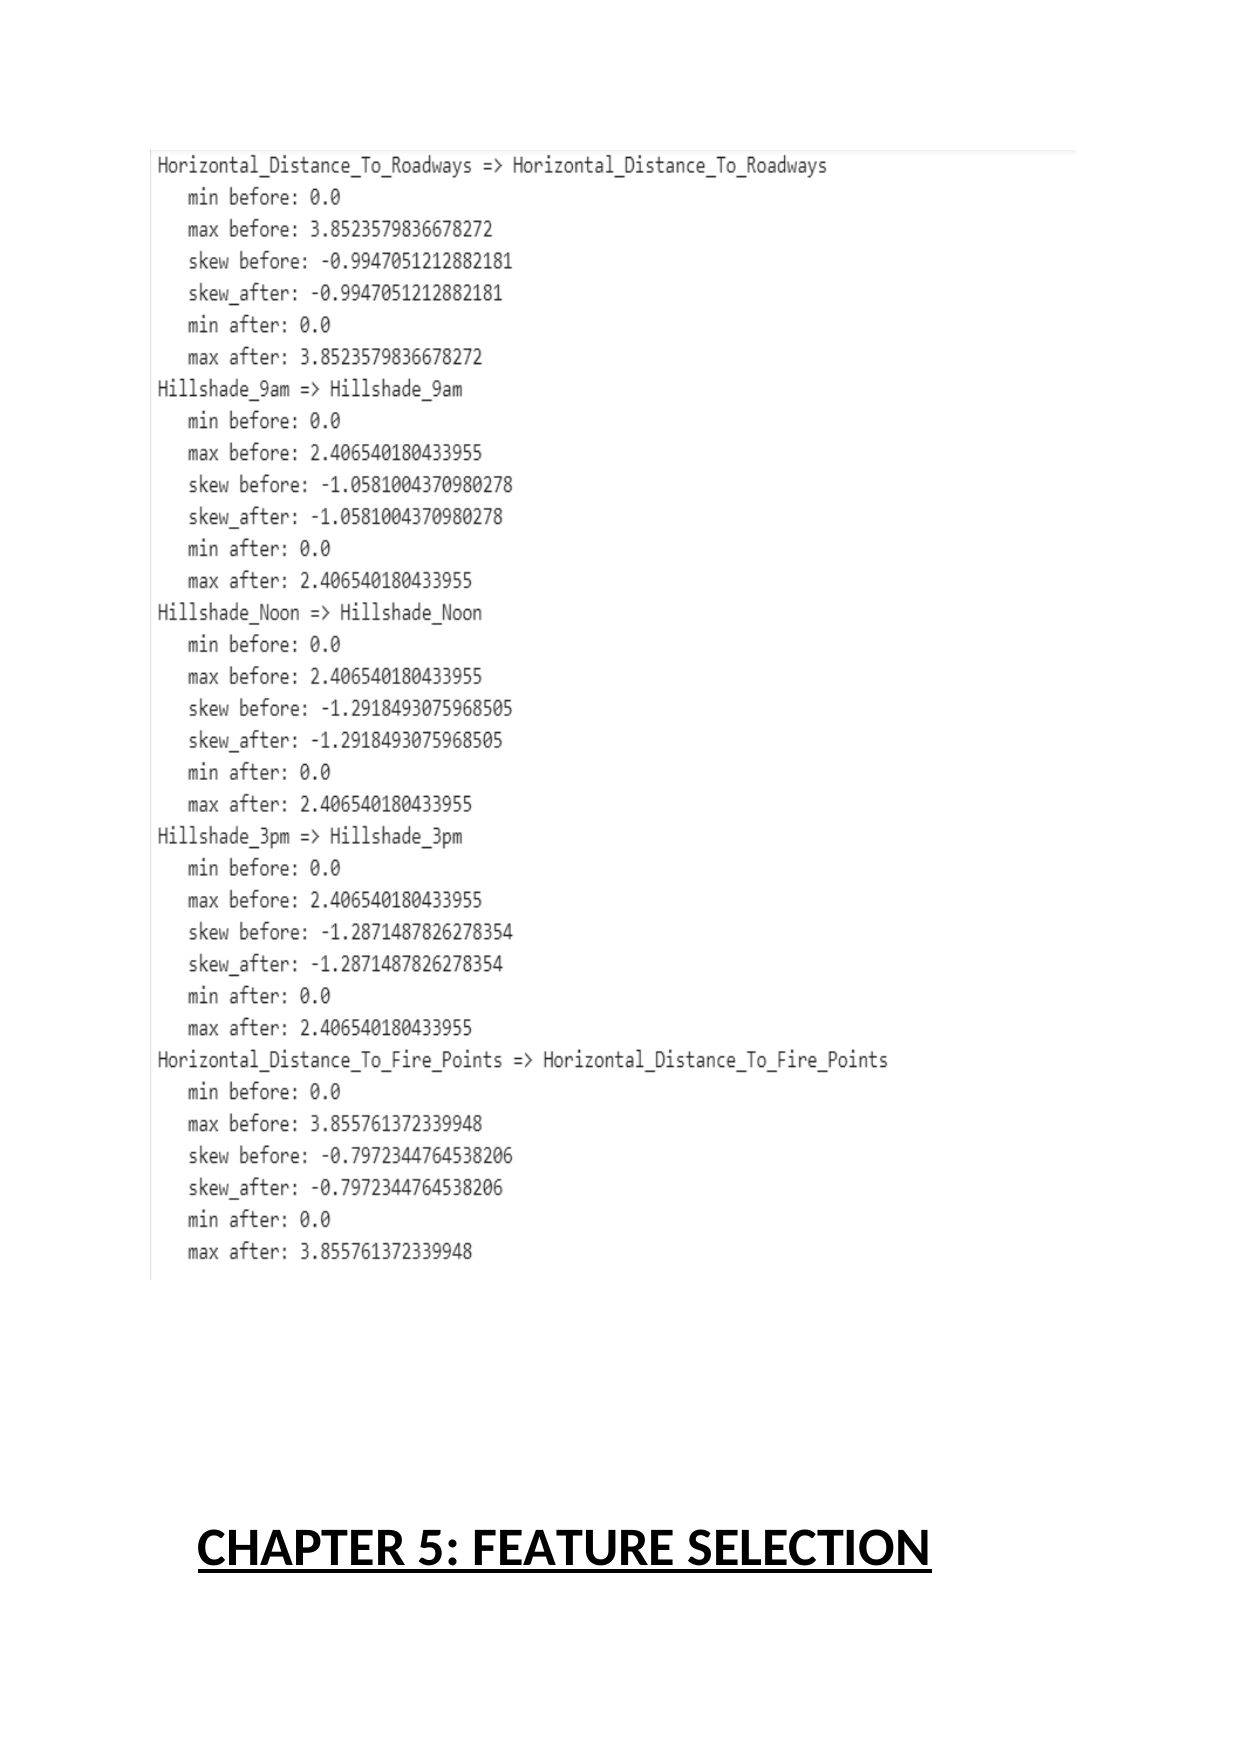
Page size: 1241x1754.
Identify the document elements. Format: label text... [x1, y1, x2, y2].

picture [150, 150, 1077, 1280]
text CHAPTER 5: FEATURE SELECTION [150, 1513, 1090, 1579]
